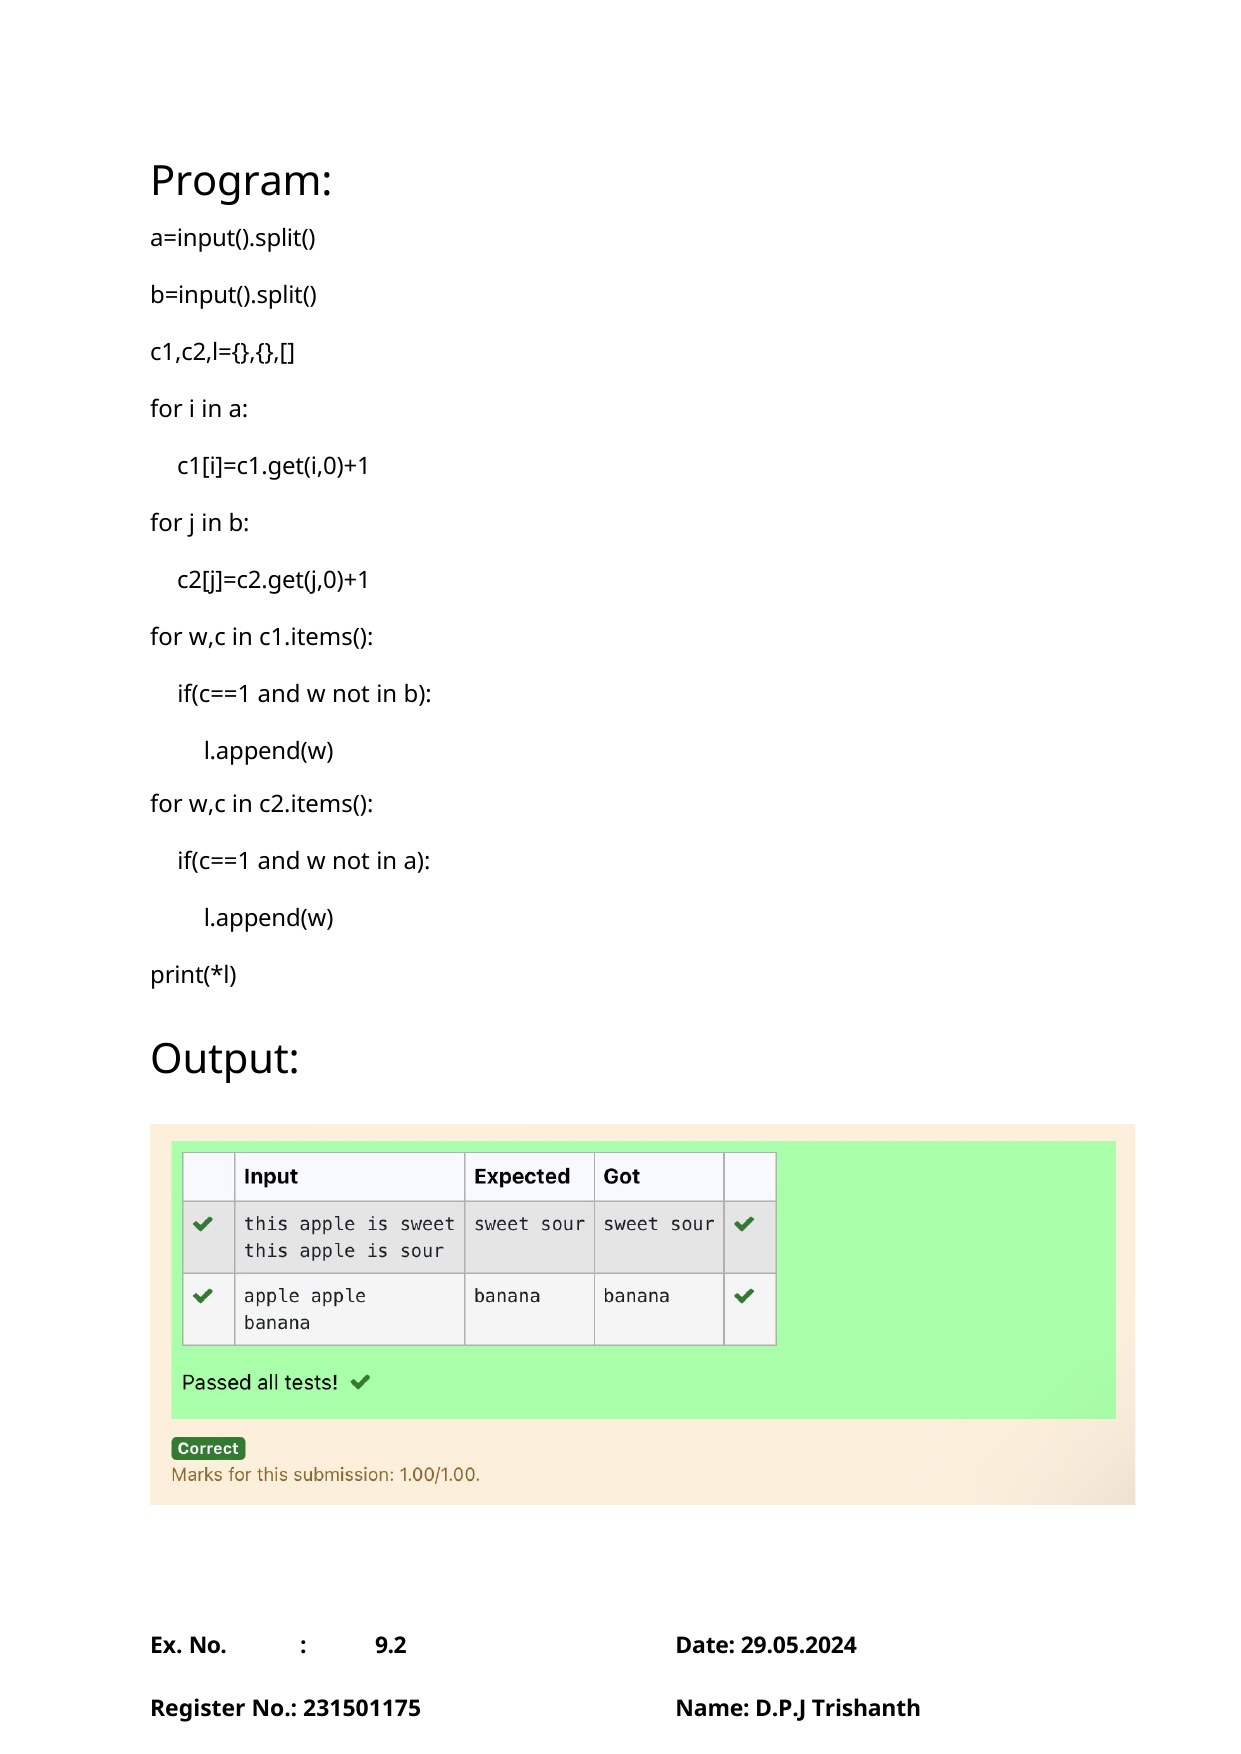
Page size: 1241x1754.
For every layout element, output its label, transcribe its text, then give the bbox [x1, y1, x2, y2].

text l.append(w) print(*l) [150, 901, 340, 991]
text for w,c in c2.items(): if(c==1 and w not in a): [150, 787, 434, 877]
text for i in a: c1[i]=c1.get(i,0)+1 [150, 392, 434, 482]
text Register No.: 231501175 Name: D.P.J Trishanth [150, 1692, 1136, 1723]
subtitle Output: [150, 1029, 1136, 1086]
picture [150, 1124, 1136, 1505]
subtitle Program: [150, 151, 1136, 207]
text for j in b: c2[j]=c2.get(j,0)+1 [150, 506, 434, 596]
text Ex. No. : 9.2 Date: 29.05.2024 [150, 1629, 1136, 1692]
text a=input().split() b=input().split() c1,c2,l={},{},[] [150, 221, 326, 368]
text for w,c in c1.items(): if(c==1 and w not in b): [150, 620, 434, 710]
text l.append(w) [203, 734, 1136, 767]
